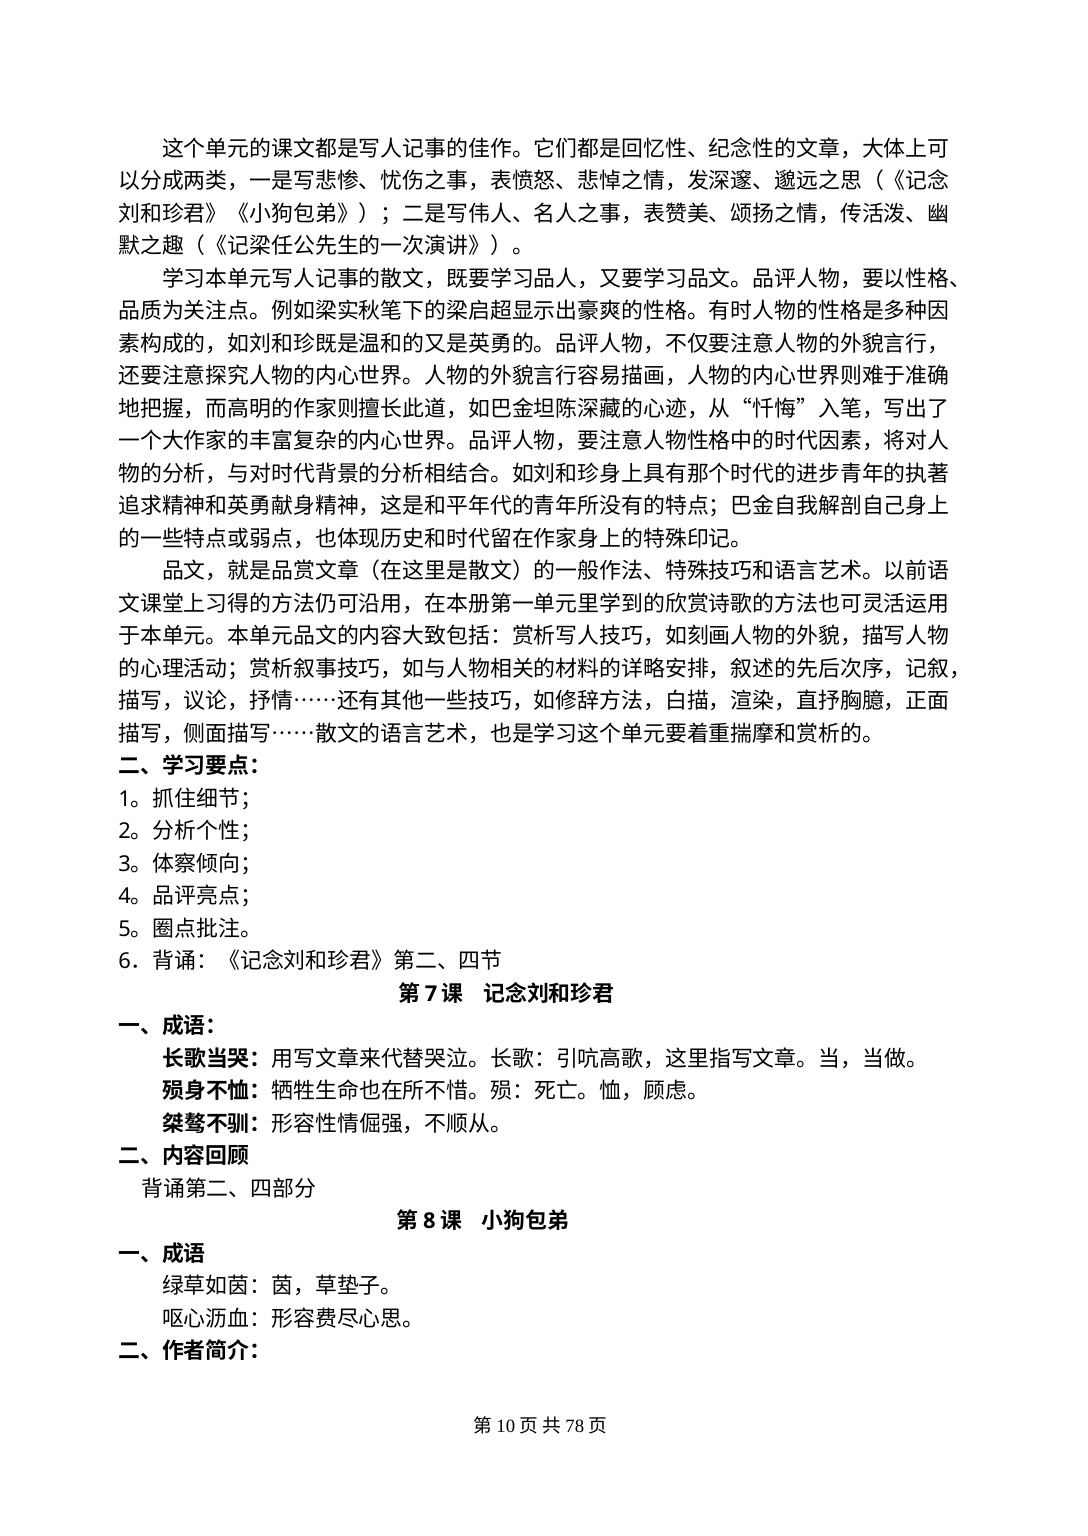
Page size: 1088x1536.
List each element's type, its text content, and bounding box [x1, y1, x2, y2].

text 这个单元的课文都是写人记事的佳作。它们都是回忆性、纪念性的文章，大体上可以分成两类，一是写悲惨、忧伤之事，表愤怒、悲悼之情，发深邃、邈远之思（《记念刘和珍君》《小狗包弟》）；二是写伟人、名人之事，表赞美、颂扬之情，传活泼、幽默之趣（《记梁任公先生的一次演讲》）。 [118, 131, 969, 261]
text 二、内容回顾 [118, 1138, 969, 1171]
text 长歌当哭：用写文章来代替哭泣。长歌：引吭高歌，这里指写文章。当，当做。 [118, 1041, 969, 1073]
text 绿草如茵：茵，草垫子。 [118, 1268, 969, 1301]
text 殒身不恤：牺牲生命也在所不惜。殒：死亡。恤，顾虑。 [118, 1073, 969, 1106]
text 学习本单元写人记事的散文，既要学习品人，又要学习品文。品评人物，要以性格、品质为关注点。例如梁实秋笔下的梁启超显示出豪爽的性格。有时人物的性格是多种因素构成的，如刘和珍既是温和的又是英勇的。品评人物，不仅要注意人物的外貌言行，还要注意探究人物的内心世界。人物的外貌言行容易描画，人物的内心世界则难于准确地把握，而高明的作家则擅长此道，如巴金坦陈深藏的心迹，从“忏悔”入笔，写出了一个大作家的丰富复杂的内心世界。品评人物，要注意人物性格中的时代因素，将对人物的分析，与对时代背景的分析相结合。如刘和珍身上具有那个时代的进步青年的执著追求精神和英勇献身精神，这是和平年代的青年所没有的特点；巴金自我解剖自己身上的一些特点或弱点，也体现历史和时代留在作家身上的特殊印记。 [118, 261, 969, 553]
text 5。圈点批注。 [118, 911, 969, 943]
text 2。分析个性； [118, 813, 969, 846]
text 二、学习要点： [118, 748, 969, 781]
text 第8课 小狗包弟 [118, 1203, 969, 1236]
text 呕心沥血：形容费尽心思。 [118, 1301, 969, 1333]
text 背诵第二、四部分 [118, 1171, 969, 1203]
text 4。品评亮点； [118, 878, 969, 911]
text 二、作者简介： [118, 1333, 969, 1366]
text 1。抓住细节； [118, 781, 969, 813]
text 第7课 记念刘和珍君 [118, 976, 969, 1008]
text 桀骜不驯：形容性情倔强，不顺从。 [118, 1106, 969, 1138]
text 3。体察倾向； [118, 846, 969, 878]
text 品文，就是品赏文章（在这里是散文）的一般作法、特殊技巧和语言艺术。以前语文课堂上习得的方法仍可沿用，在本册第一单元里学到的欣赏诗歌的方法也可灵活运用于本单元。本单元品文的内容大致包括：赏析写人技巧，如刻画人物的外貌，描写人物的心理活动；赏析叙事技巧，如与人物相关的材料的详略安排，叙述的先后次序，记叙，描写，议论，抒情……还有其他一些技巧，如修辞方法，白描，渲染，直抒胸臆，正面描写，侧面描写……散文的语言艺术，也是学习这个单元要着重揣摩和赏析的。 [118, 553, 969, 748]
text 6．背诵：《记念刘和珍君》第二、四节 [118, 943, 969, 976]
text 一、成语 [118, 1236, 969, 1268]
text 一、成语： [118, 1008, 969, 1041]
